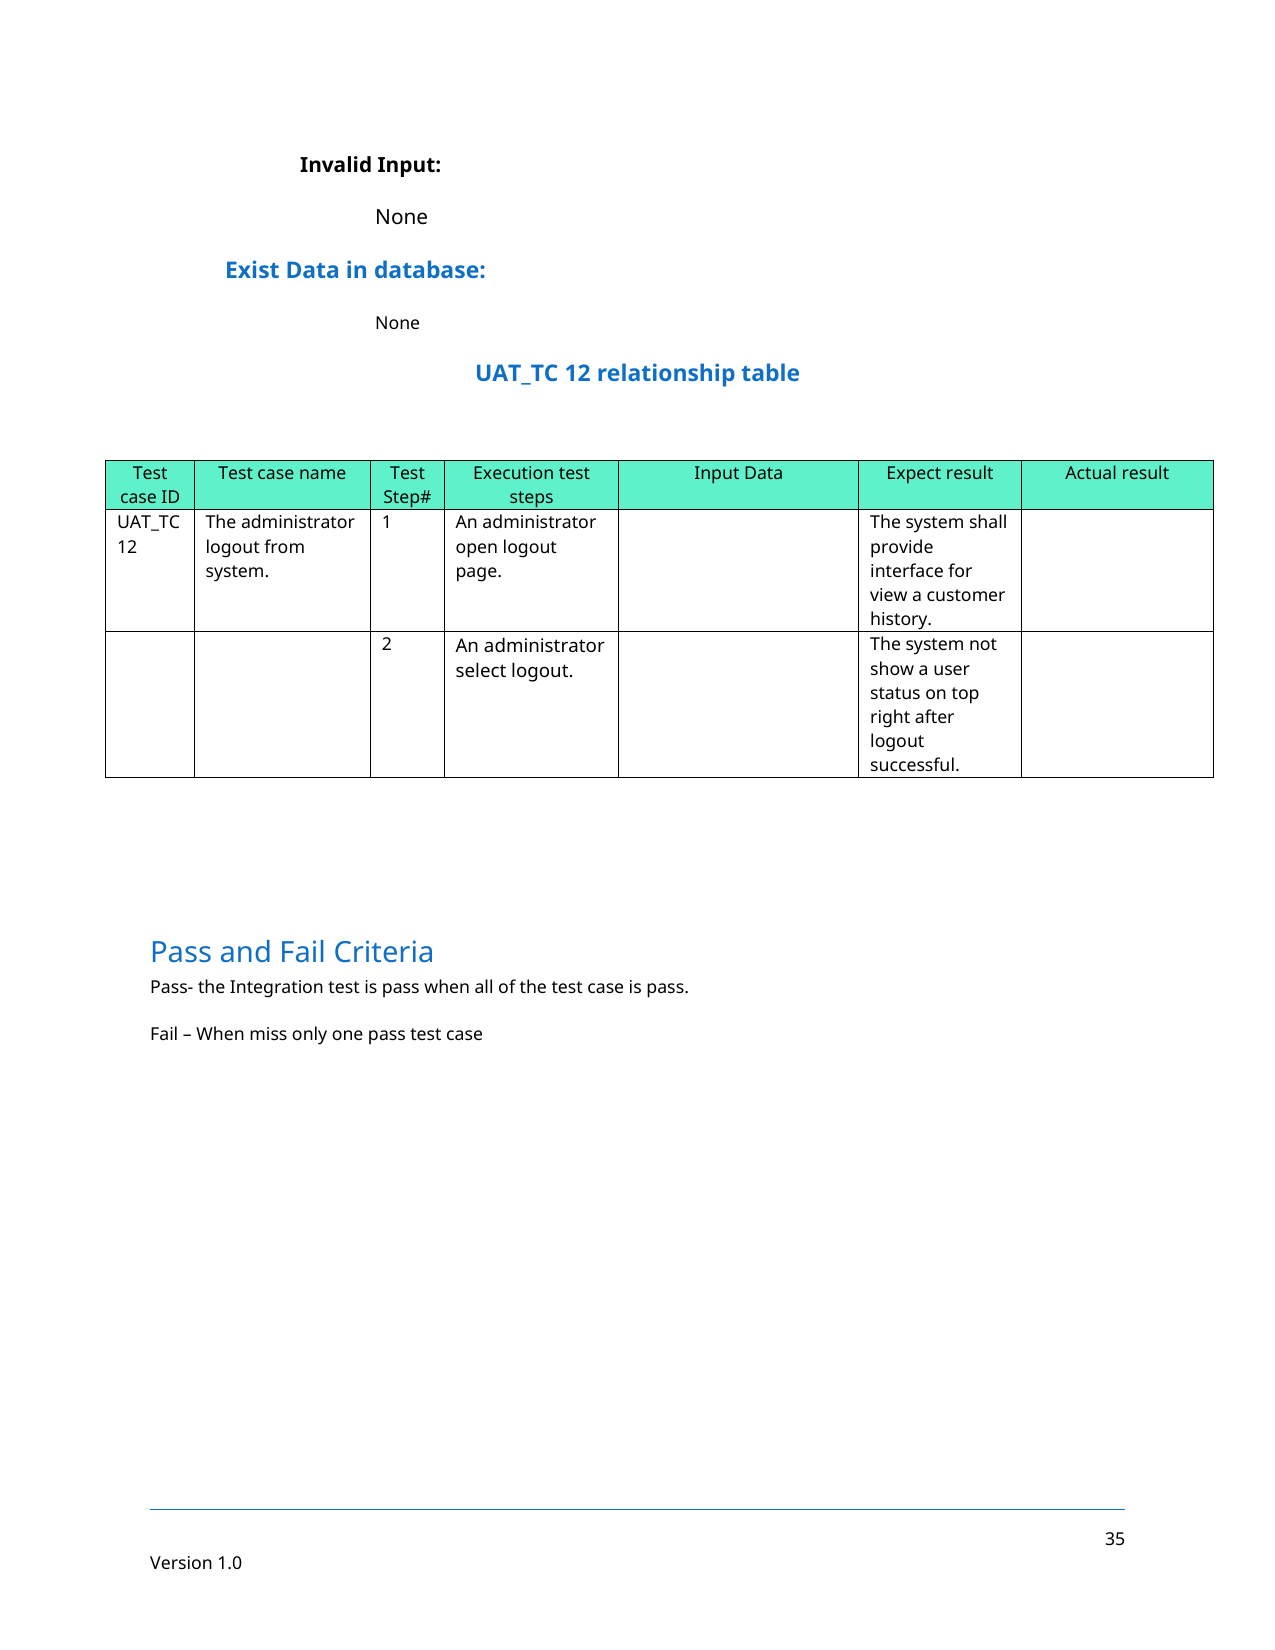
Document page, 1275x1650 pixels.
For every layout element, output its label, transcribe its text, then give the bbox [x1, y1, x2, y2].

table_header Test Step# [371, 461, 444, 509]
subtitle Pass and Fail Criteria [150, 931, 1125, 971]
table_cell The administrator logout from system. [195, 510, 370, 631]
table_cell An administrator select logout. [445, 632, 618, 777]
table_cell 1 [371, 510, 444, 631]
table_cell The system not show a user status on top right after logout successful. [859, 632, 1021, 777]
text Exist Data in database: [150, 254, 1125, 286]
text Invalid Input: [225, 150, 1125, 178]
text None [300, 202, 1125, 231]
text Fail – When miss only one pass test case [150, 1022, 1125, 1046]
table_header Test case ID [106, 461, 194, 509]
table_cell [195, 632, 370, 777]
table_cell 2 [371, 632, 444, 777]
table_header Test case name [195, 461, 370, 509]
table_header Input Data [619, 461, 858, 509]
table_cell An administrator open logout page. [445, 510, 618, 631]
table_cell [106, 632, 194, 777]
table_header Actual result [1022, 461, 1213, 509]
text Pass- the Integration test is pass when all of the test case is pass. [150, 975, 1125, 999]
table_cell [1022, 632, 1213, 777]
table_cell [1022, 510, 1213, 631]
text None [150, 310, 1125, 334]
table_cell [619, 632, 858, 777]
table_header Execution test steps [445, 461, 618, 509]
table_cell [619, 510, 858, 631]
text UAT_TC 12 relationship table [150, 357, 1125, 388]
table_cell The system shall provide interface for view a customer history. [859, 510, 1021, 631]
table_header Expect result [859, 461, 1021, 509]
table_cell UAT_TC 12 [106, 510, 194, 631]
